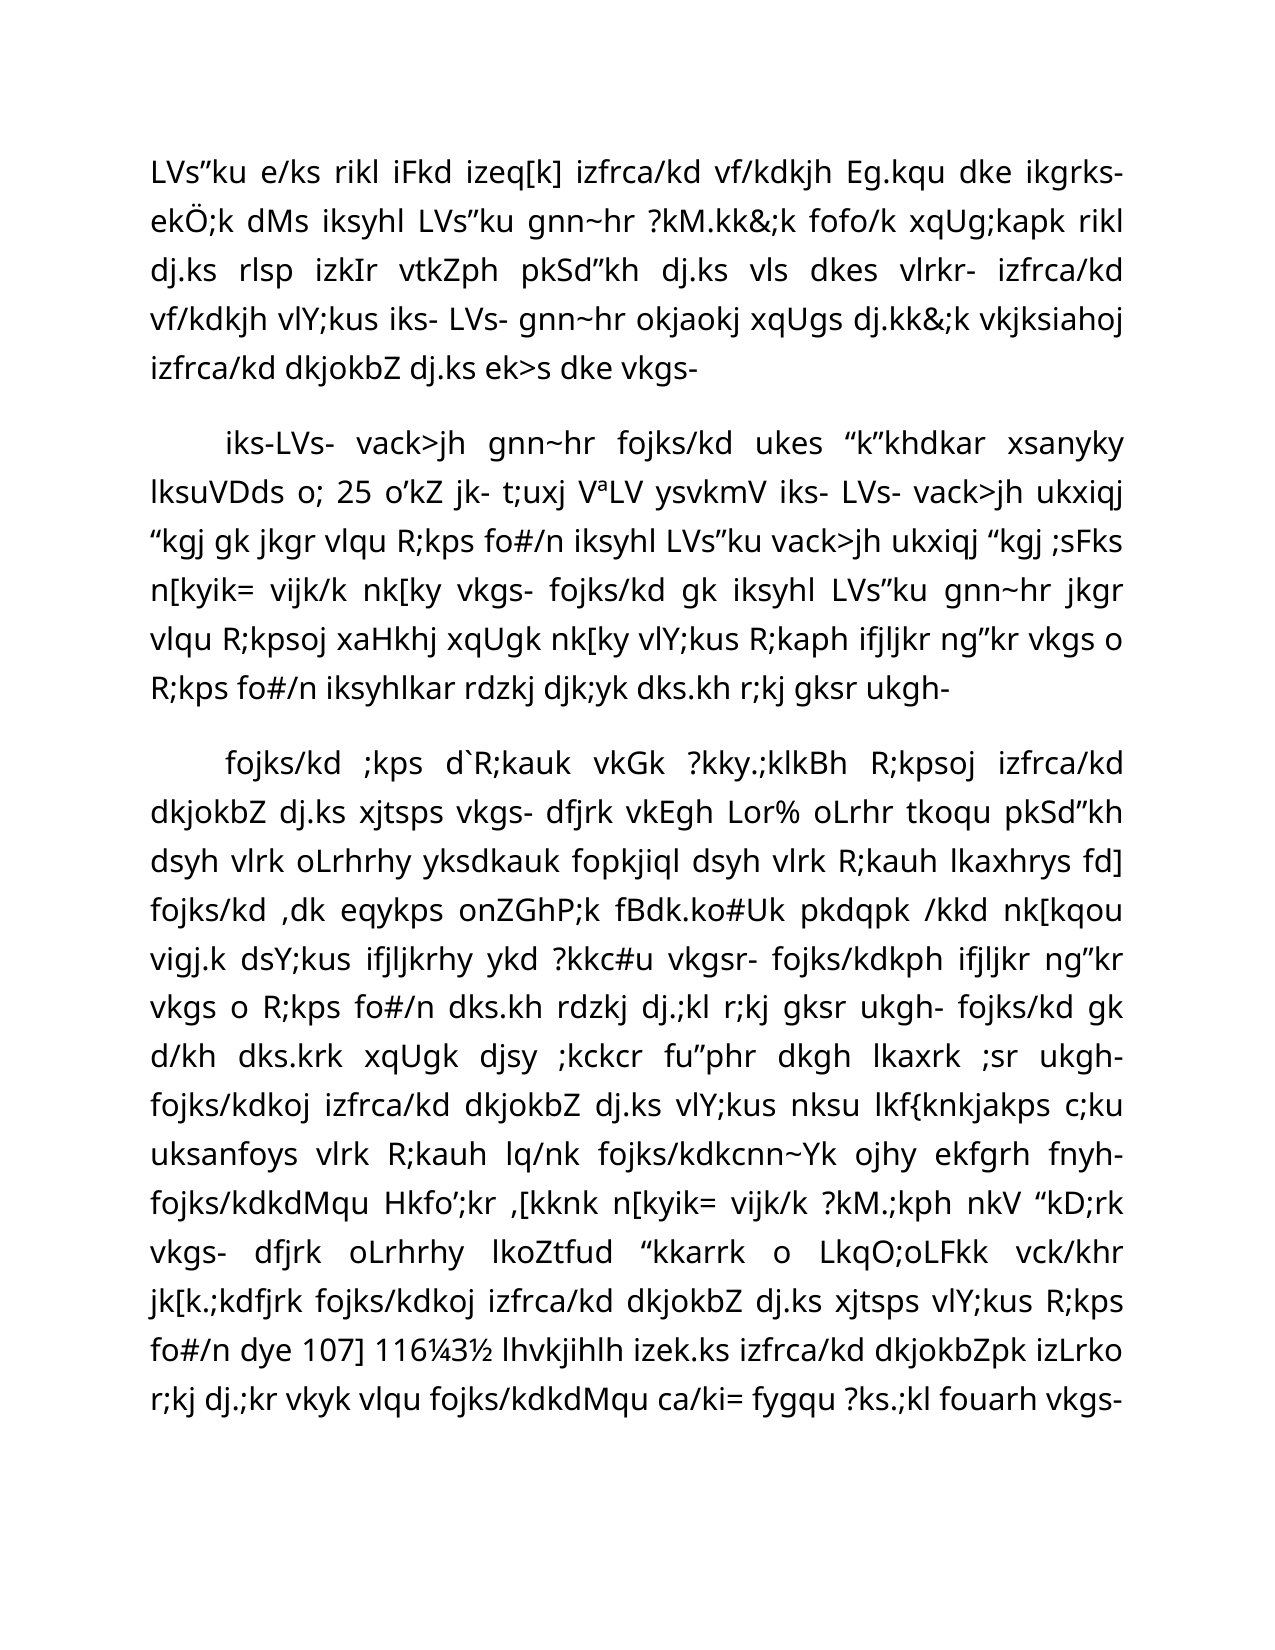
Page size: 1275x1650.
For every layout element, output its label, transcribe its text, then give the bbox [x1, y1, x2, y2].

text iks-LVs- vack>jh gnn~hr fojks/kd ukes “k”khdkar xsanyky lksuVDds o; 25 o’kZ jk- t;uxj VªLV ysvkmV iks- LVs- vack>jh ukxiqj “kgj gk jkgr vlqu R;kps fo#/n iksyhl LVs”ku vack>jh ukxiqj “kgj ;sFks n[kyik= vijk/k nk[ky vkgs- fojks/kd gk iksyhl LVs”ku gnn~hr jkgr vlqu R;kpsoj xaHkhj xqUgk nk[ky vlY;kus R;kaph ifjljkr ng”kr vkgs o R;kps fo#/n iksyhlkar rdzkj djk;yk dks.kh r;kj gksr ukgh- [150, 421, 1125, 708]
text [150, 150, 1125, 388]
text fojks/kd ;kps d`R;kauk vkGk ?kky.;klkBh R;kpsoj izfrca/kd dkjokbZ dj.ks xjtsps vkgs- dfjrk vkEgh Lor% oLrhr tkoqu pkSd”kh dsyh vlrk oLrhrhy yksdkauk fopkjiql dsyh vlrk R;kauh lkaxhrys fd] fojks/kd ,dk eqykps onZGhP;k fBdk.ko#Uk pkdqpk /kkd nk[kqou vigj.k dsY;kus ifjljkrhy ykd ?kkc#u vkgsr- fojks/kdkph ifjljkr ng”kr vkgs o R;kps fo#/n dks.kh rdzkj dj.;kl r;kj gksr ukgh- fojks/kd gk d/kh dks.krk xqUgk djsy ;kckcr fu”phr dkgh lkaxrk ;sr ukgh- fojks/kdkoj izfrca/kd dkjokbZ dj.ks vlY;kus nksu lkf{knkjakps c;ku uksanfoys vlrk R;kauh lq/nk fojks/kdkcnn~Yk ojhy ekfgrh fnyh- fojks/kdkdMqu Hkfo’;kr ,[kknk n[kyik= vijk/k ?kM.;kph nkV “kD;rk vkgs- dfjrk oLrhrhy lkoZtfud “kkarrk o LkqO;oLFkk vck/khr jk[k.;kdfjrk fojks/kdkoj izfrca/kd dkjokbZ dj.ks xjtsps vlY;kus R;kps fo#/n dye 107] 116¼3½ lhvkjihlh izek.ks izfrca/kd dkjokbZpk izLrko r;kj dj.;kr vkyk vlqu fojks/kdkdMqu ca/ki= fygqu ?ks.;kl fouarh vkgs- [150, 741, 1125, 1420]
